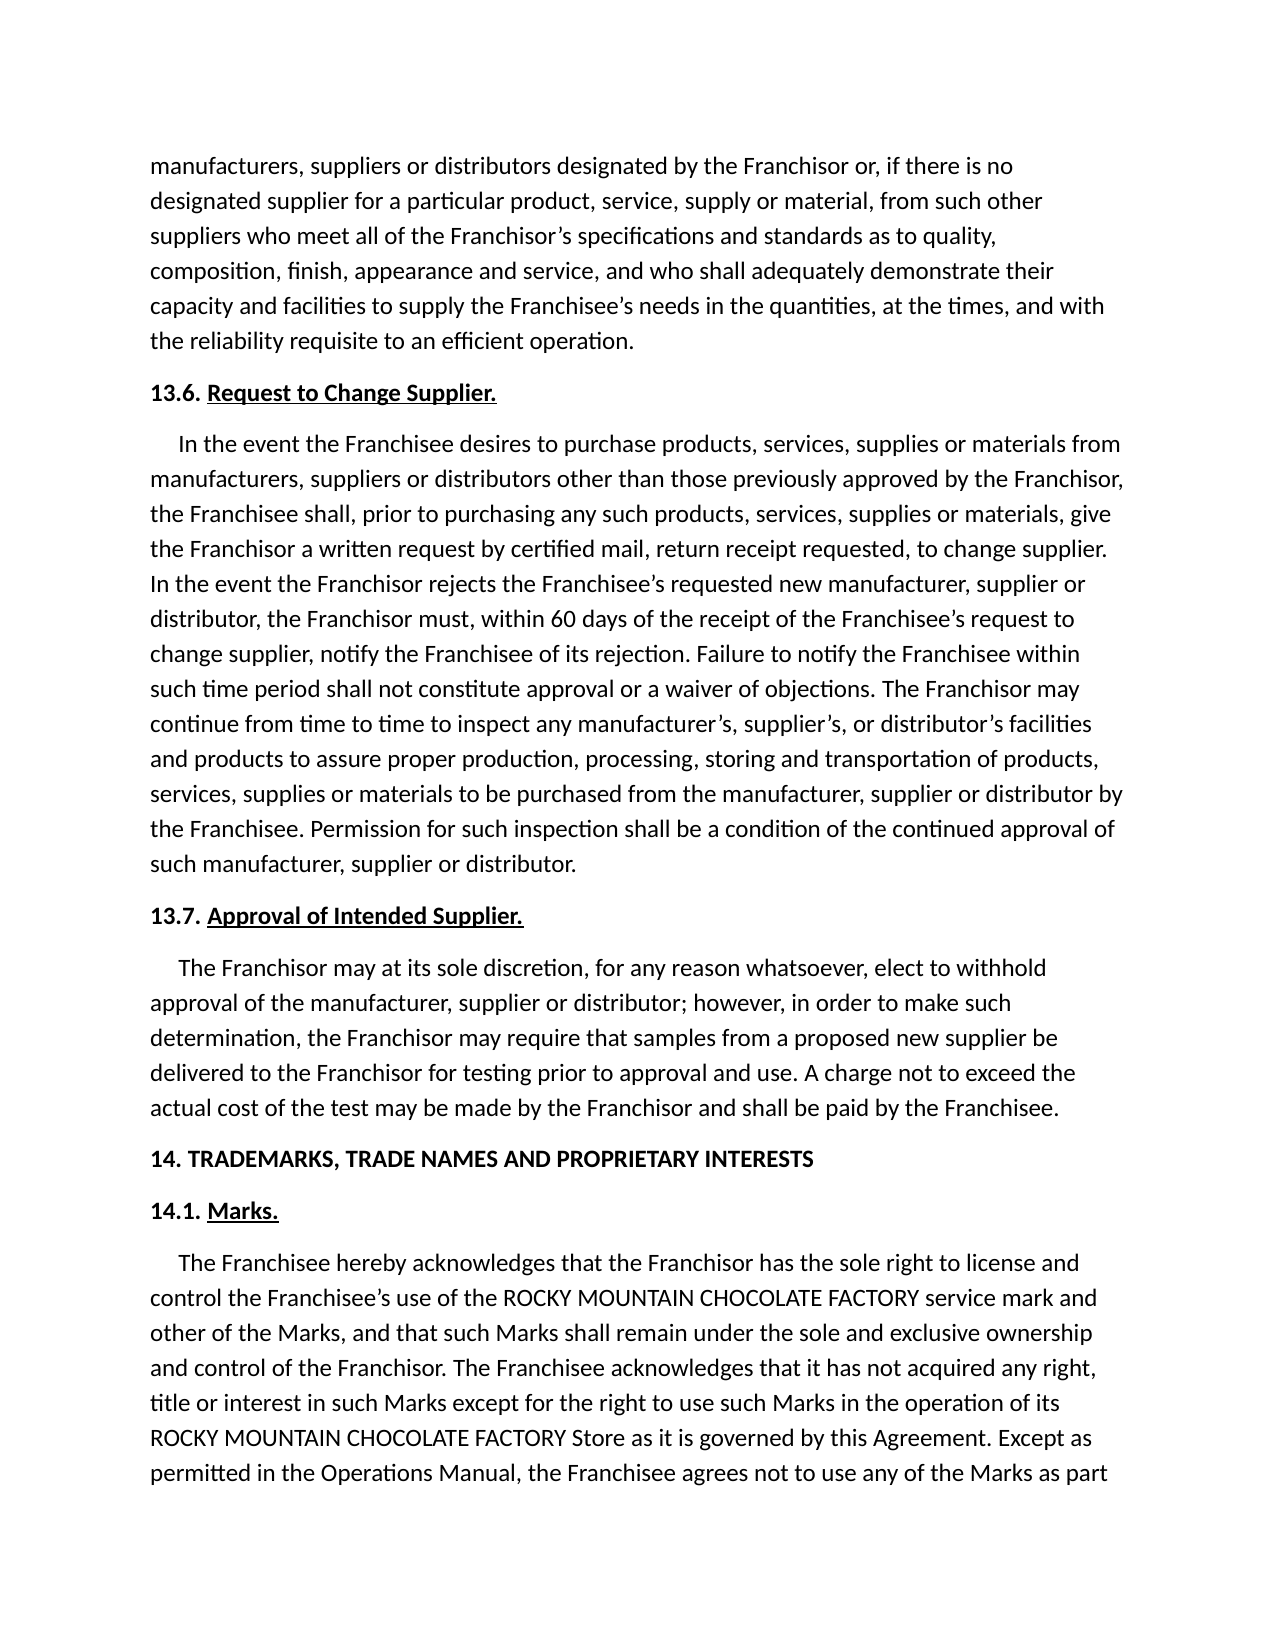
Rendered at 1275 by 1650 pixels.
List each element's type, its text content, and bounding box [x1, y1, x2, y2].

text 13.6. Request to Change Supplier. [150, 377, 1125, 407]
text 13.7. Approval of Intended Supplier. [150, 900, 1125, 931]
text The Franchisor may at its sole discretion, for any reason whatsoever, elect to withhold approval of the manufacturer, supplier or distributor; however, in order to make such determination, the Franchisor may require that samples from a proposed new supplier be delivered to the Franchisor for testing prior to approval and use. A charge not to exceed the actual cost of the test may be made by the Franchisor and shall be paid by the Franchisee. [150, 952, 1125, 1122]
text In the event the Franchisee desires to purchase products, services, supplies or materials from manufacturers, suppliers or distributors other than those previously approved by the Franchisor, the Franchisee shall, prior to purchasing any such products, services, supplies or materials, give the Franchisor a written request by certified mail, return receipt requested, to change supplier. In the event the Franchisor rejects the Franchisee’s requested new manufacturer, supplier or distributor, the Franchisor must, within 60 days of the receipt of the Franchisee’s request to change supplier, notify the Franchisee of its rejection. Failure to notify the Franchisee within such time period shall not constitute approval or a waiver of objections. The Franchisor may continue from time to time to inspect any manufacturer’s, supplier’s, or distributor’s facilities and products to assure proper production, processing, storing and transportation of products, services, supplies or materials to be purchased from the manufacturer, supplier or distributor by the Franchisee. Permission for such inspection shall be a condition of the continued approval of such manufacturer, supplier or distributor. [150, 428, 1125, 879]
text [150, 1247, 1125, 1487]
text 14. TRADEMARKS, TRADE NAMES AND PROPRIETARY INTERESTS [150, 1143, 1125, 1174]
text 14.1. Marks. [150, 1195, 1125, 1226]
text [150, 150, 1125, 356]
